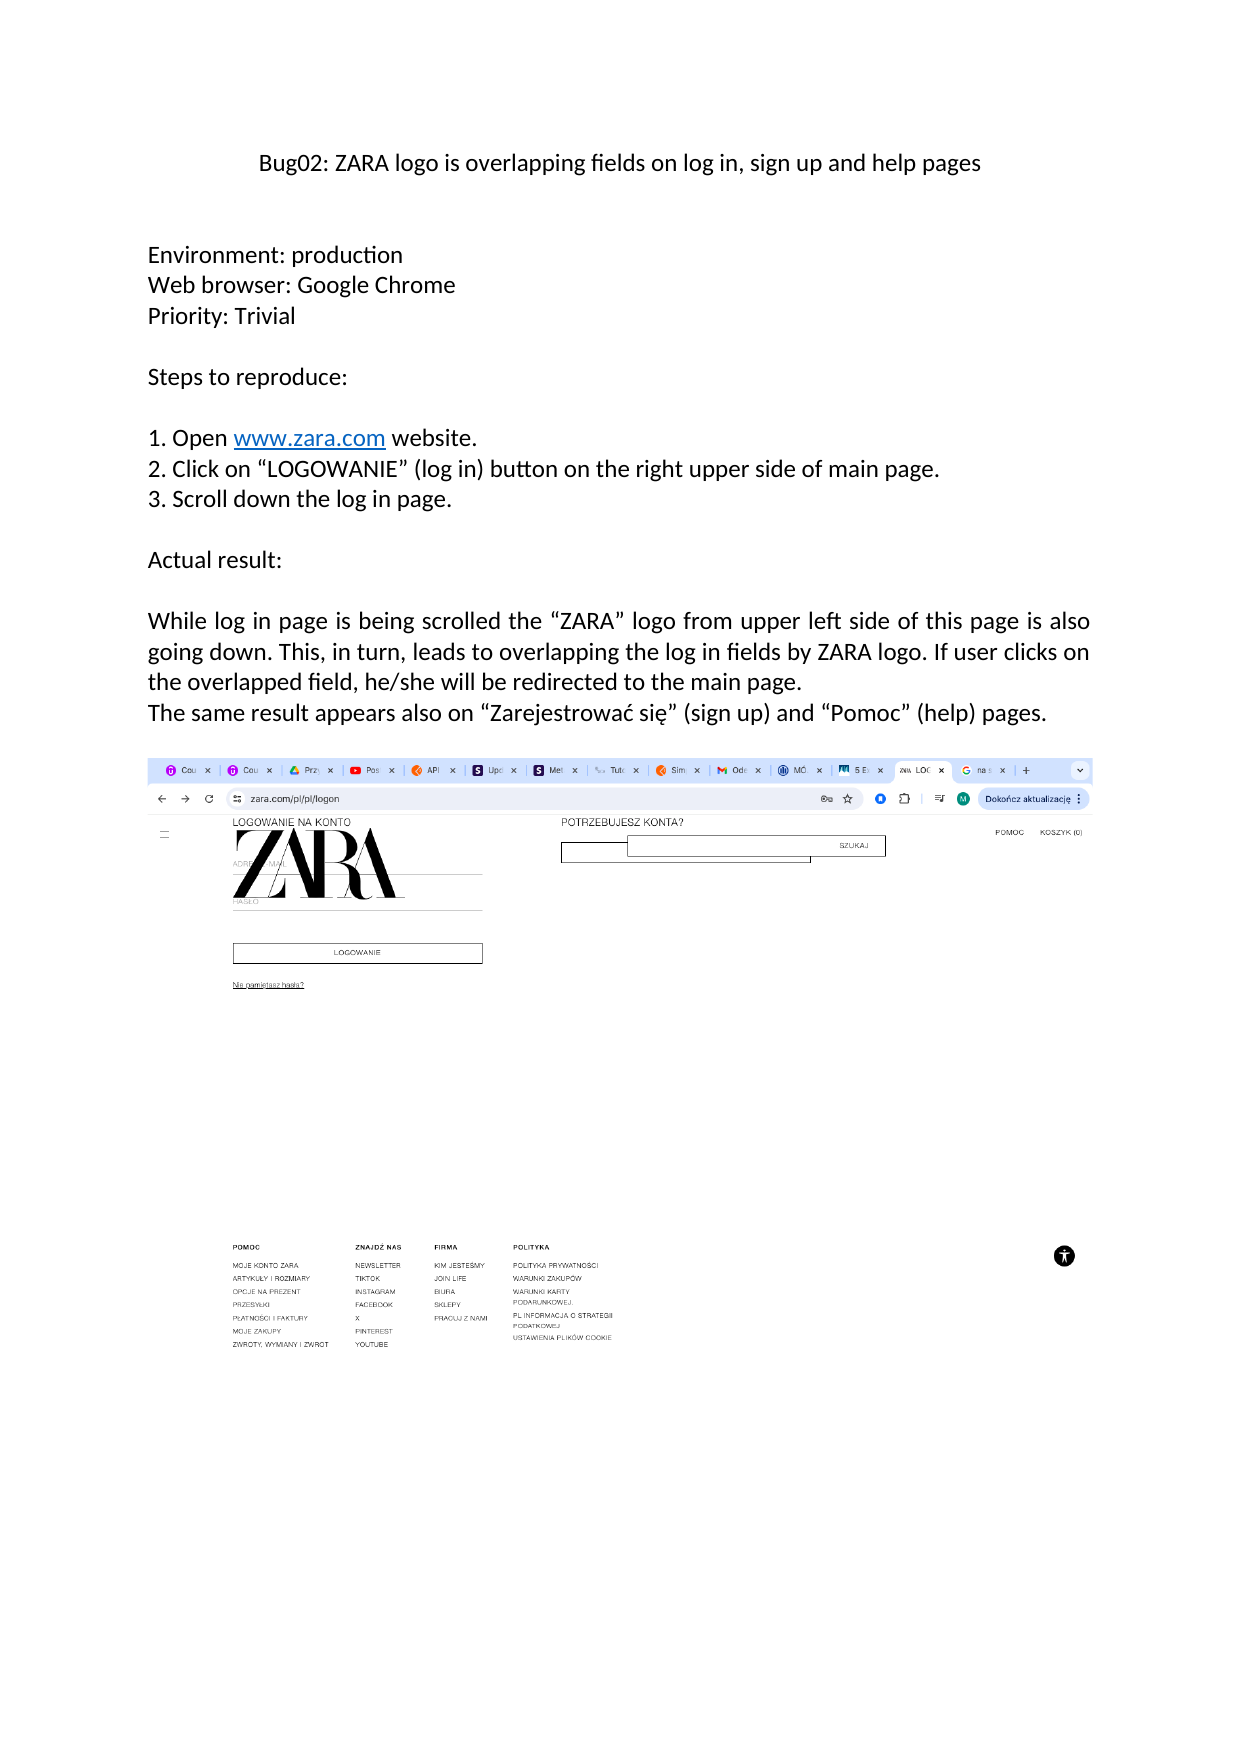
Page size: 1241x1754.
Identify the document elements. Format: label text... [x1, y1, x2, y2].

text 1. Open www.zara.com website. [148, 422, 1093, 453]
text The same result appears also on “Zarejestrować się” (sign up) and “Pomoc” (help) pages. [148, 697, 1093, 727]
text 3. Scroll down the log in page. [148, 483, 1093, 514]
text While log in page is being scrolled the “ZARA” logo from upper left side of this page is also going down. This, in turn, leads to overlapping the log in fields by ZARA logo. If user clicks on the overlapped field, he/she will be redirected to the main page. [148, 605, 1093, 697]
text Priority: Trivial [148, 300, 1093, 331]
text Bug02: ZARA logo is overlapping fields on log in, sign up and help pages [148, 148, 1093, 178]
text Environment: production [148, 239, 1093, 270]
text 2. Click on “LOGOWANIE” (log in) button on the right upper side of main page. [148, 453, 1093, 483]
text Web browser: Google Chrome [148, 270, 1093, 300]
text Actual result: [148, 544, 1093, 575]
text Steps to reproduce: [148, 361, 1093, 392]
picture [147, 758, 1093, 1349]
